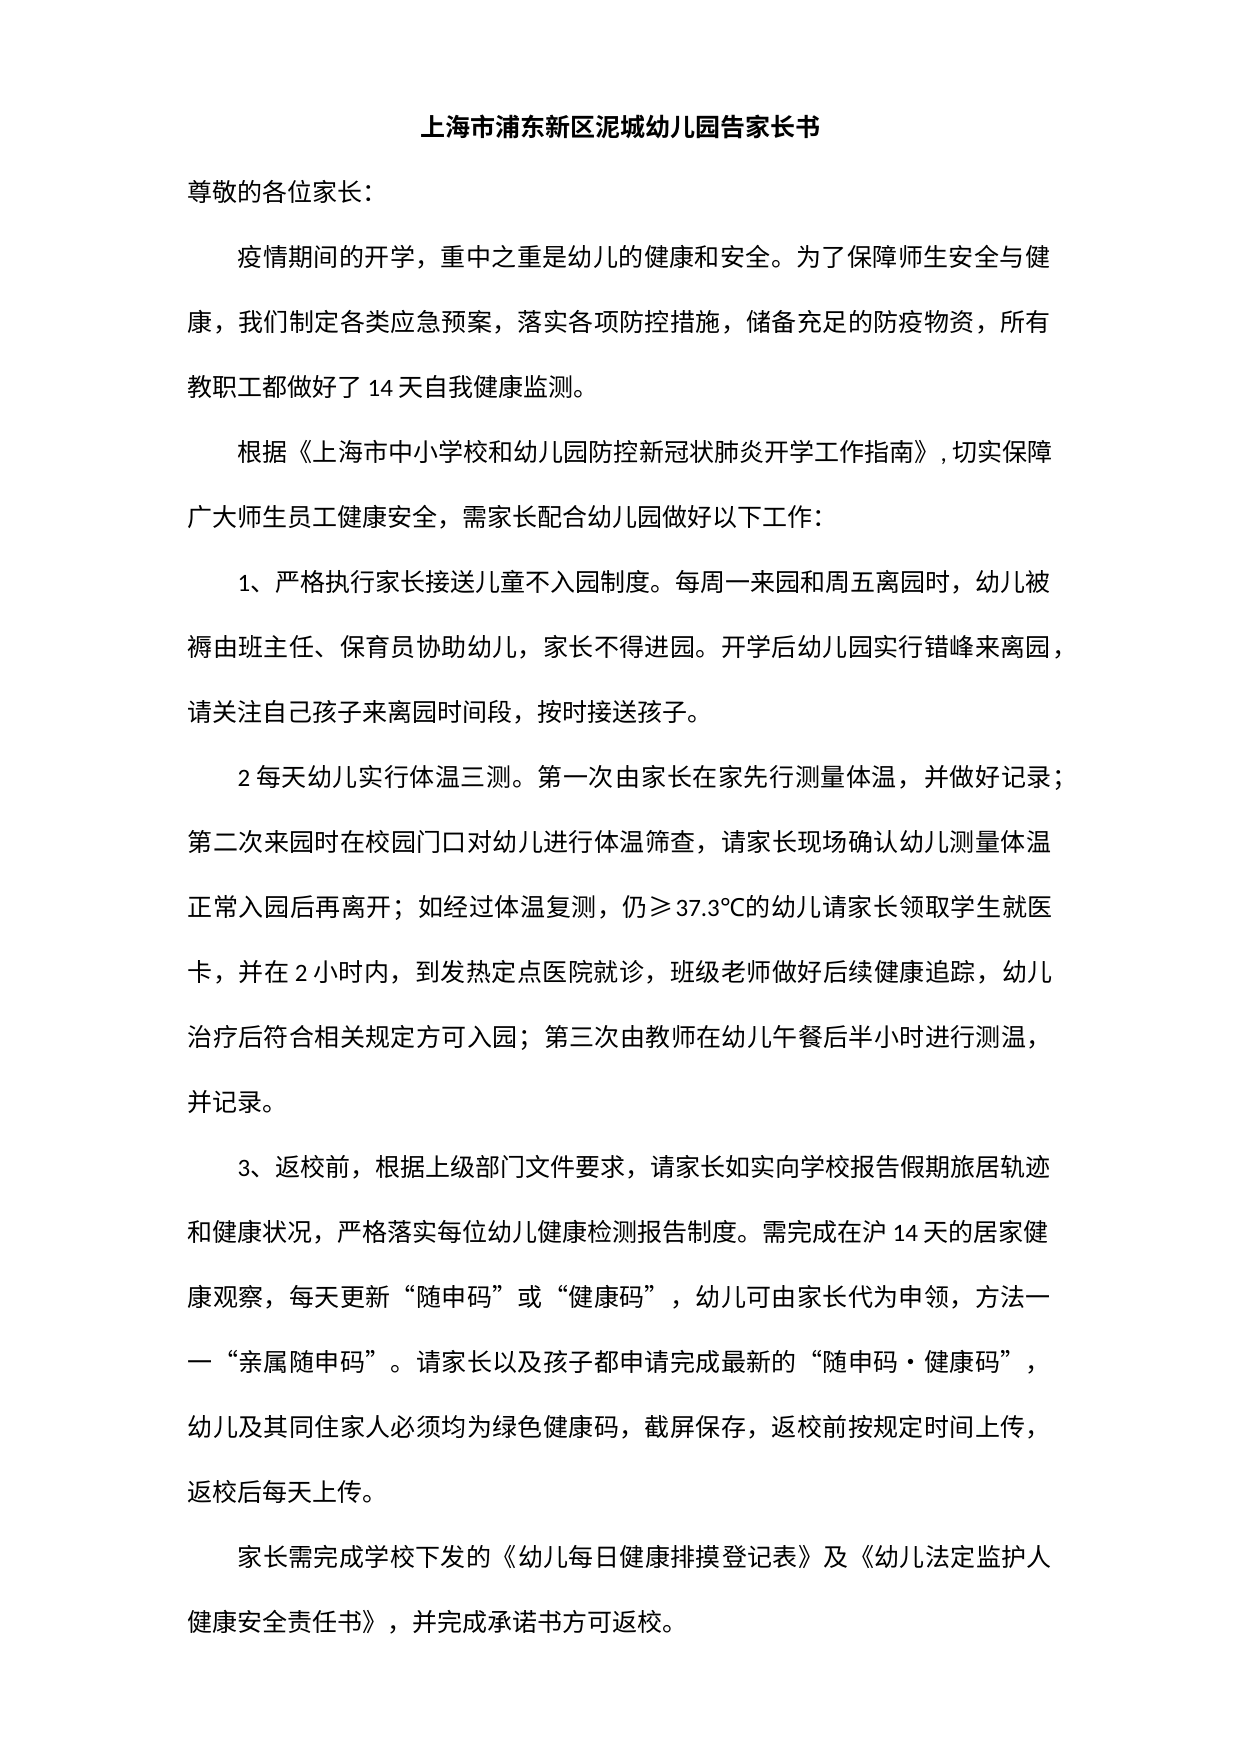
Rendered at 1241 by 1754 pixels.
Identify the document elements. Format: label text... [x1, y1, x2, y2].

text 根据《上海市中小学校和幼儿园防控新冠状肺炎开学工作指南》, 切实保障广大师生员工健康安全，需家长配合幼儿园做好以下工作： [187, 418, 1053, 548]
text 1、严格执行家长接送儿童不入园制度。每周一来园和周五离园时，幼儿被褥由班主任、保育员协助幼儿，家长不得进园。开学后幼儿园实行错峰来离园，请关注自己孩子来离园时间段，按时接送孩子。 [187, 548, 1053, 743]
text 上海市浦东新区泥城幼儿园告家长书 [187, 93, 1053, 158]
text 康观察，每天更新“随申码”或“健康码”，幼儿可由家长代为申领，方法一一“亲属随申码”。请家长以及孩子都申请完成最新的“随申码・健康码”，幼儿及其同住家人必须均为绿色健康码，截屏保存，返校前按规定时间上传，返校后每天上传。 [187, 1263, 1053, 1523]
text 家长需完成学校下发的《幼儿每日健康排摸登记表》及《幼儿法定监护人健康安全责任书》，并完成承诺书方可返校。 [187, 1523, 1053, 1653]
text 疫情期间的开学，重中之重是幼儿的健康和安全。为了保障师生安全与健康，我们制定各类应急预案，落实各项防控措施，储备充足的防疫物资，所有教职工都做好了14天自我健康监测。 [187, 223, 1053, 418]
text 2每天幼儿实行体温三测。第一次由家长在家先行测量体温，并做好记录；第二次来园时在校园门口对幼儿进行体温筛查，请家长现场确认幼儿测量体温正常入园后再离开；如经过体温复测，仍≥37.3℃的幼儿请家长领取学生就医卡，并在2小时内，到发热定点医院就诊，班级老师做好后续健康追踪，幼儿治疗后符合相关规定方可入园；第三次由教师在幼儿午餐后半小时进行测温，并记录。 [187, 743, 1053, 1133]
text 尊敬的各位家长： [187, 158, 1053, 223]
text 3、返校前，根据上级部门文件要求，请家长如实向学校报告假期旅居轨迹和健康状况，严格落实每位幼儿健康检测报告制度。需完成在沪14天的居家健 [187, 1133, 1053, 1263]
